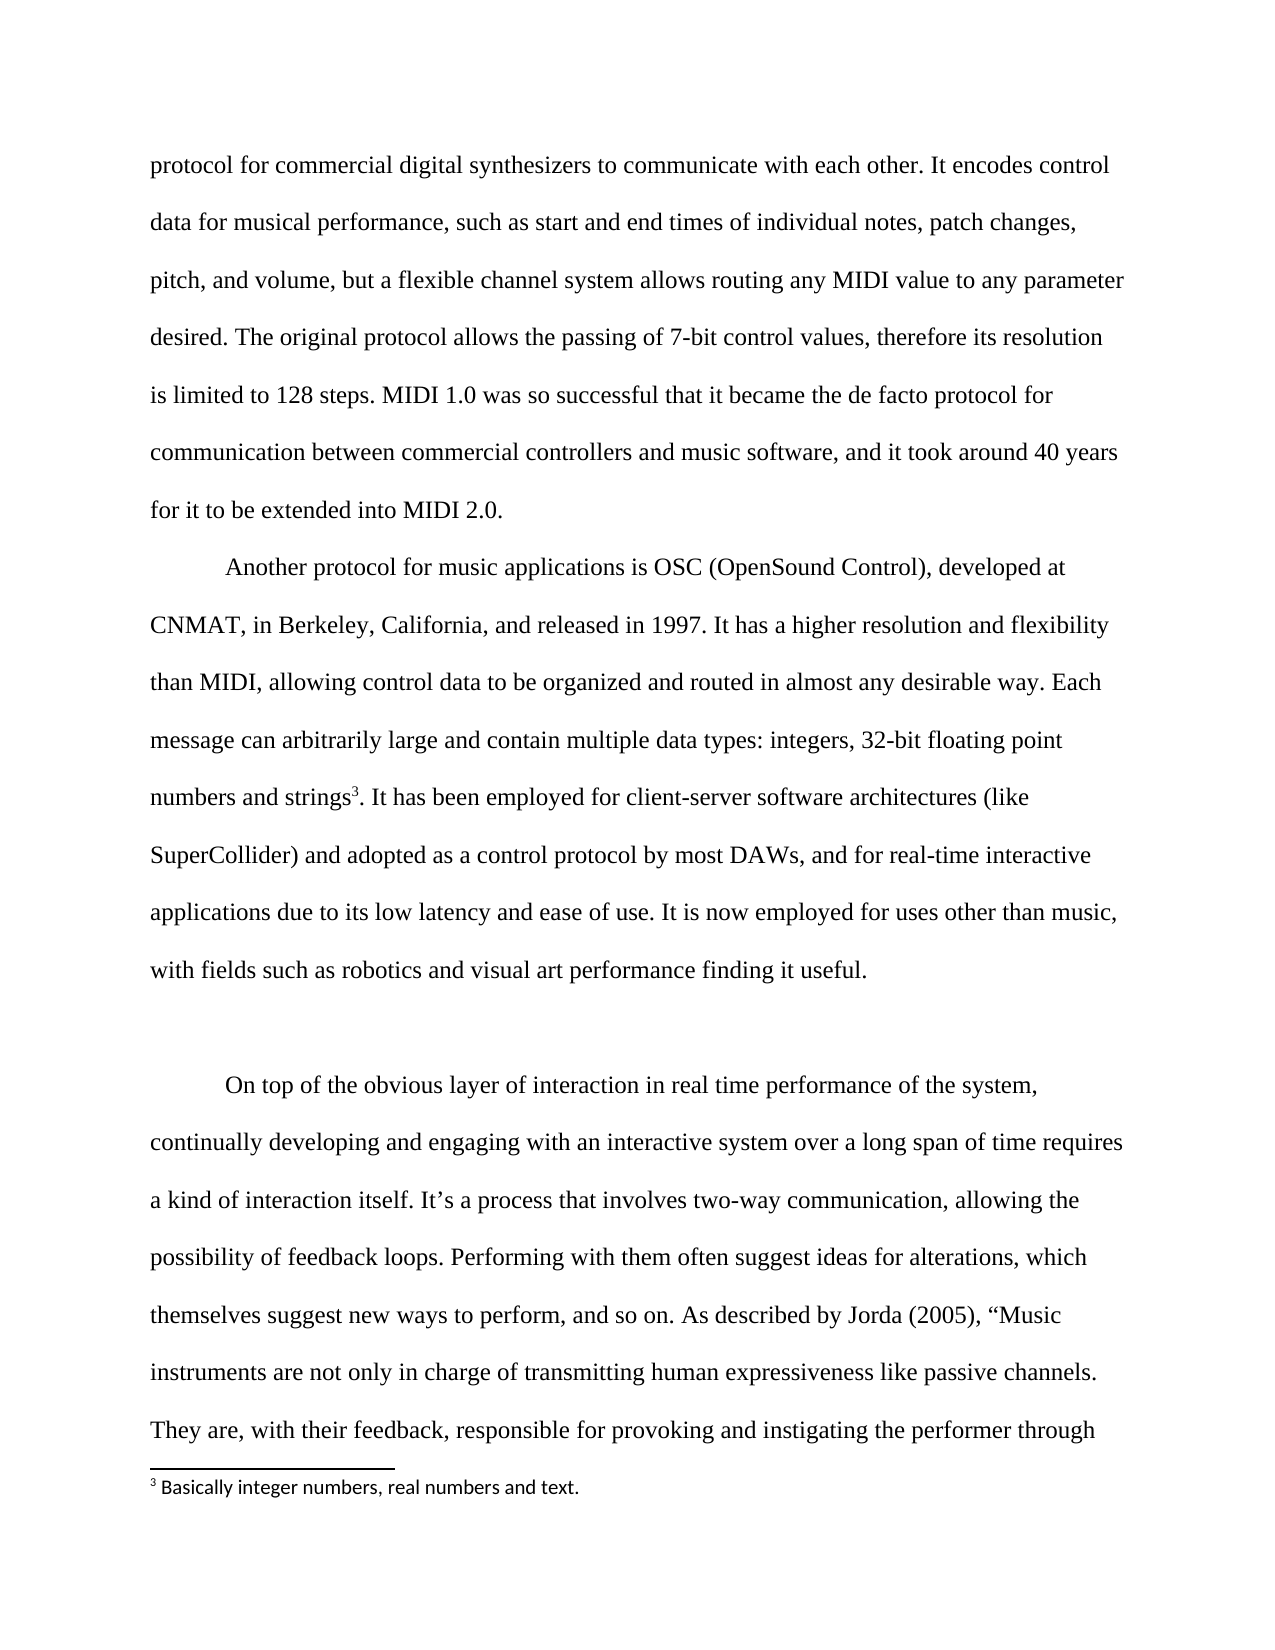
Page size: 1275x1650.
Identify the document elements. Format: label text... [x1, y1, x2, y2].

text Another protocol for music applications is OSC (OpenSound Control), developed at CNMAT, in Berkeley, California, and released in 1997. It has a higher resolution and flexibility than MIDI, allowing control data to be organized and routed in almost any desirable way. Each message can arbitrarily large and contain multiple data types: integers, 32-bit floating point numbers and strings. It has been employed for client-server software architectures (like SuperCollider) and adopted as a control protocol by most DAWs, and for real-time interactive applications due to its low latency and ease of use. It is now employed for uses other than music, with fields such as robotics and visual art performance finding it useful. [150, 552, 1125, 984]
